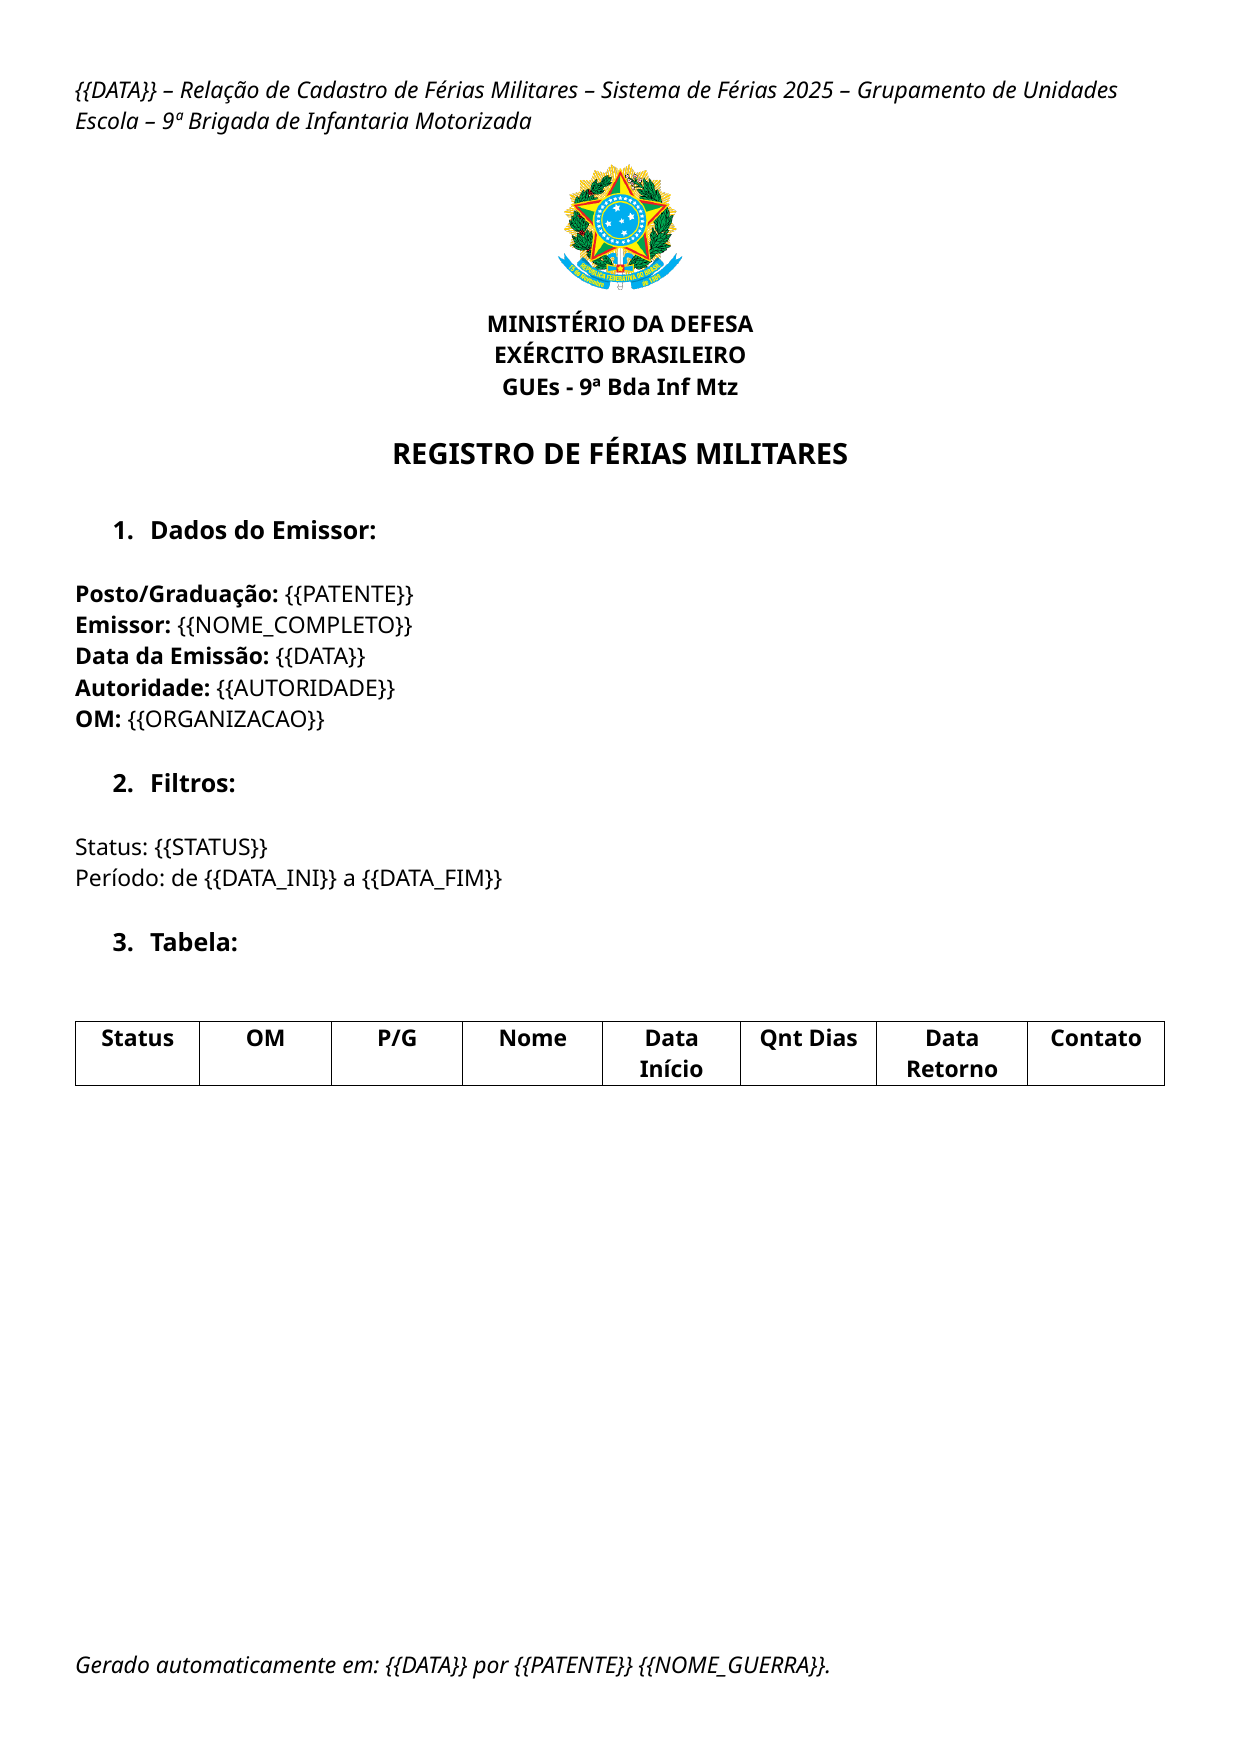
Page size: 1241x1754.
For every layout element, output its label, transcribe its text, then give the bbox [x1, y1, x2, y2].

text Autoridade: {{AUTORIDADE}} [75, 672, 1165, 703]
table_header Data Retorno [877, 1022, 1027, 1084]
picture [582, 275, 603, 286]
picture [609, 280, 632, 290]
picture [653, 275, 660, 281]
picture [582, 264, 596, 274]
text REGISTRO DE FÉRIAS MILITARES [75, 433, 1165, 473]
table_header Contato [1028, 1022, 1164, 1084]
text Período: de {{DATA_INI}} a {{DATA_FIM}} [75, 862, 1165, 893]
text Emissor: {{NOME_COMPLETO}} [75, 609, 1165, 640]
picture [638, 259, 683, 290]
table_header OM [200, 1022, 331, 1084]
text Posto/Graduação: {{PATENTE}} [75, 578, 1165, 609]
text OM: {{ORGANIZACAO}} [75, 703, 1165, 734]
table_header Qnt Dias [741, 1022, 876, 1084]
picture [557, 164, 683, 290]
text Data da Emissão: {{DATA}} [75, 640, 1165, 672]
picture [645, 268, 653, 274]
list Tabela: [112, 924, 1165, 958]
table_header Nome [463, 1022, 602, 1084]
table_header Status [76, 1022, 199, 1084]
text Status: {{STATUS}} [75, 831, 1165, 862]
text EXÉRCITO BRASILEIRO [75, 339, 1165, 371]
text MINISTÉRIO DA DEFESA [75, 308, 1165, 339]
list Dados do Emissor: [112, 512, 1165, 547]
table_header Data Início [603, 1022, 740, 1084]
list Filtros: [112, 765, 1165, 799]
text GUEs - 9ª Bda Inf Mtz [75, 371, 1165, 402]
table_header P/G [332, 1022, 462, 1084]
